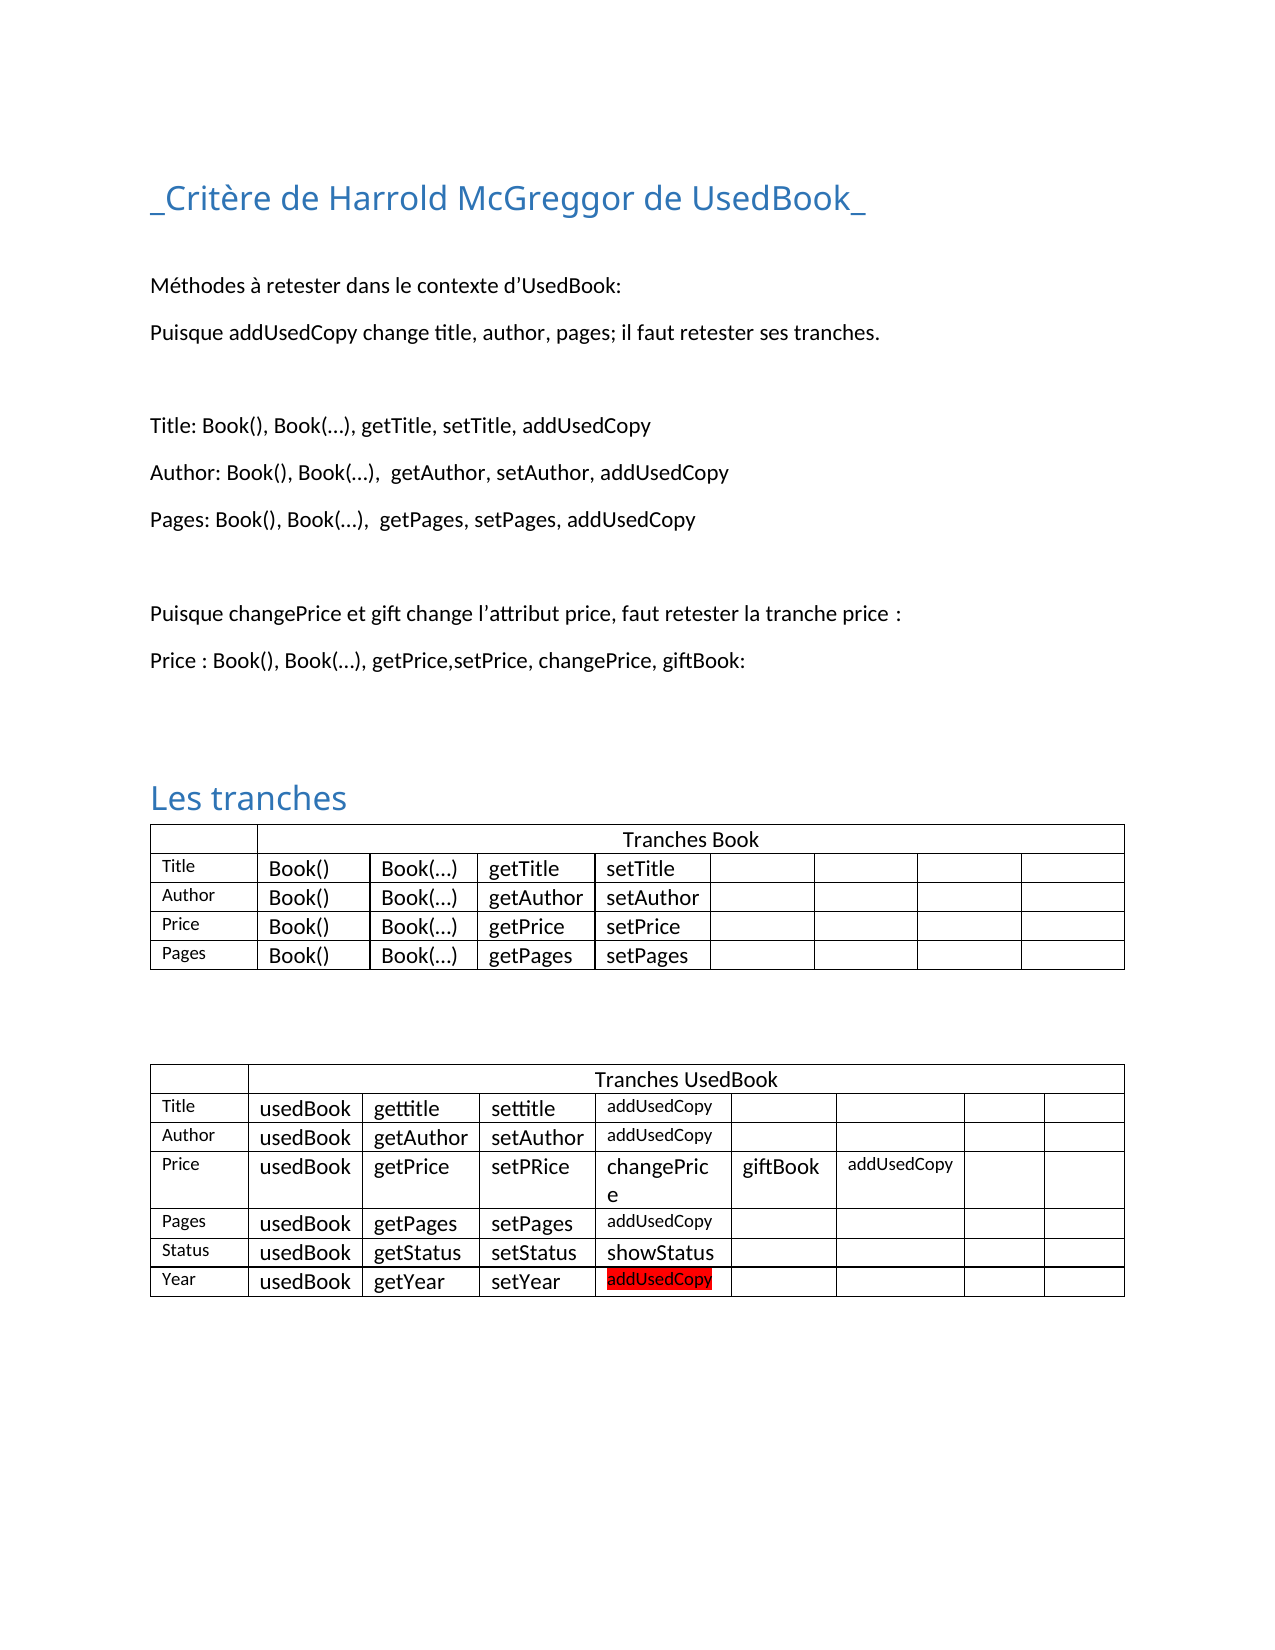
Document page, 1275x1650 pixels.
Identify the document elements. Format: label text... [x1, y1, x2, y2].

table_cell [1022, 941, 1124, 969]
table_cell Author [151, 883, 257, 911]
table_cell getPages [363, 1209, 479, 1237]
table_cell [918, 912, 1021, 940]
table_cell [732, 1094, 836, 1122]
table_cell [732, 1209, 836, 1237]
table_cell [837, 1209, 964, 1237]
table_cell Book() [258, 912, 369, 940]
table_cell [815, 883, 917, 911]
table_cell addUsedCopy [596, 1094, 731, 1122]
table_cell getAuthor [363, 1123, 479, 1151]
table_cell showStatus [596, 1239, 731, 1266]
table_cell setAuthor [480, 1123, 595, 1151]
table_cell getPrice [363, 1152, 479, 1208]
table_cell Book() [258, 854, 369, 882]
table_cell [918, 854, 1021, 882]
table_cell [815, 941, 917, 969]
table_cell [1022, 854, 1124, 882]
table_cell [965, 1123, 1044, 1151]
table_header [151, 825, 257, 853]
text Price : Book(), Book(…), getPrice,setPrice, changePrice, giftBook: [150, 646, 1125, 674]
text Puisque addUsedCopy change title, author, pages; il faut retester ses tranches. [150, 318, 1125, 346]
table_cell setPages [596, 941, 710, 969]
table_cell Price [151, 912, 257, 940]
table_cell Author [151, 1123, 248, 1151]
table_header Tranches Book [258, 825, 1124, 853]
table_cell Book() [258, 941, 369, 969]
table_cell settitle [480, 1094, 595, 1122]
table_cell usedBook [249, 1268, 362, 1296]
table_cell Price [151, 1152, 248, 1208]
table_cell Title [151, 1094, 248, 1122]
table_cell addUsedCopy [596, 1209, 731, 1237]
table_cell setPages [480, 1209, 595, 1237]
table_cell [837, 1094, 964, 1122]
table_cell usedBook [249, 1094, 362, 1122]
table_cell [815, 854, 917, 882]
table_cell Book(…) [371, 912, 477, 940]
table_cell [711, 941, 814, 969]
table_cell [711, 912, 814, 940]
table_cell setYear [480, 1268, 595, 1296]
table_cell changePrice [596, 1152, 731, 1208]
table_cell setPrice [596, 912, 710, 940]
table_cell [732, 1268, 836, 1296]
table_cell [1045, 1094, 1124, 1122]
table_cell Pages [151, 941, 257, 969]
table_cell getPages [478, 941, 594, 969]
table_cell [711, 883, 814, 911]
table_cell Pages [151, 1209, 248, 1237]
table_cell [732, 1123, 836, 1151]
table_cell [965, 1209, 1044, 1237]
table_cell getYear [363, 1268, 479, 1296]
text Author: Book(), Book(…), getAuthor, setAuthor, addUsedCopy [150, 458, 1125, 486]
table_cell Year [151, 1268, 248, 1296]
table_cell [837, 1123, 964, 1151]
text Title: Book(), Book(…), getTitle, setTitle, addUsedCopy [150, 411, 1125, 439]
table_cell getPrice [478, 912, 594, 940]
table_cell [918, 941, 1021, 969]
table_cell gettitle [363, 1094, 479, 1122]
table_cell Book(…) [371, 854, 477, 882]
table_header [151, 1065, 248, 1093]
table_cell getTitle [478, 854, 594, 882]
table_cell [965, 1239, 1044, 1266]
table_cell addUsedCopy [837, 1152, 964, 1208]
table_cell [1045, 1268, 1124, 1296]
table_cell usedBook [249, 1123, 362, 1151]
table_cell Status [151, 1239, 248, 1266]
table_cell usedBook [249, 1209, 362, 1237]
table_cell Title [151, 854, 257, 882]
text Pages: Book(), Book(…), getPages, setPages, addUsedCopy [150, 505, 1125, 533]
table_cell [965, 1094, 1044, 1122]
table_cell setTitle [596, 854, 710, 882]
table_cell [837, 1268, 964, 1296]
subtitle _Critère de Harrold McGreggor de UsedBook_ [150, 175, 1125, 220]
subtitle Les tranches [150, 775, 1125, 820]
text Puisque changePrice et gift change l’attribut price, faut retester la tranche price : [150, 599, 1125, 627]
table_cell [815, 912, 917, 940]
table_cell Book(…) [371, 941, 477, 969]
table_cell setStatus [480, 1239, 595, 1266]
table_header Tranches UsedBook [249, 1065, 1124, 1093]
table_cell usedBook [249, 1239, 362, 1266]
table_cell [1045, 1152, 1124, 1208]
table_cell addUsedCopy [596, 1123, 731, 1151]
table_cell [837, 1239, 964, 1266]
text Méthodes à retester dans le contexte d’UsedBook: [150, 271, 1125, 299]
table_cell getStatus [363, 1239, 479, 1266]
table_cell setPRice [480, 1152, 595, 1208]
table_cell Book() [258, 883, 369, 911]
table_cell getAuthor [478, 883, 594, 911]
table_cell [711, 854, 814, 882]
table_cell [1022, 883, 1124, 911]
table_cell [1045, 1209, 1124, 1237]
table_cell Book(…) [371, 883, 477, 911]
table_cell [1045, 1239, 1124, 1266]
table_cell [1045, 1123, 1124, 1151]
table_cell giftBook [732, 1152, 836, 1208]
table_cell usedBook [249, 1152, 362, 1208]
table_cell [1022, 912, 1124, 940]
table_cell [732, 1239, 836, 1266]
table_cell [965, 1152, 1044, 1208]
table_cell setAuthor [596, 883, 710, 911]
table_cell [965, 1268, 1044, 1296]
table_cell [918, 883, 1021, 911]
table_cell addUsedCopy [596, 1268, 731, 1296]
